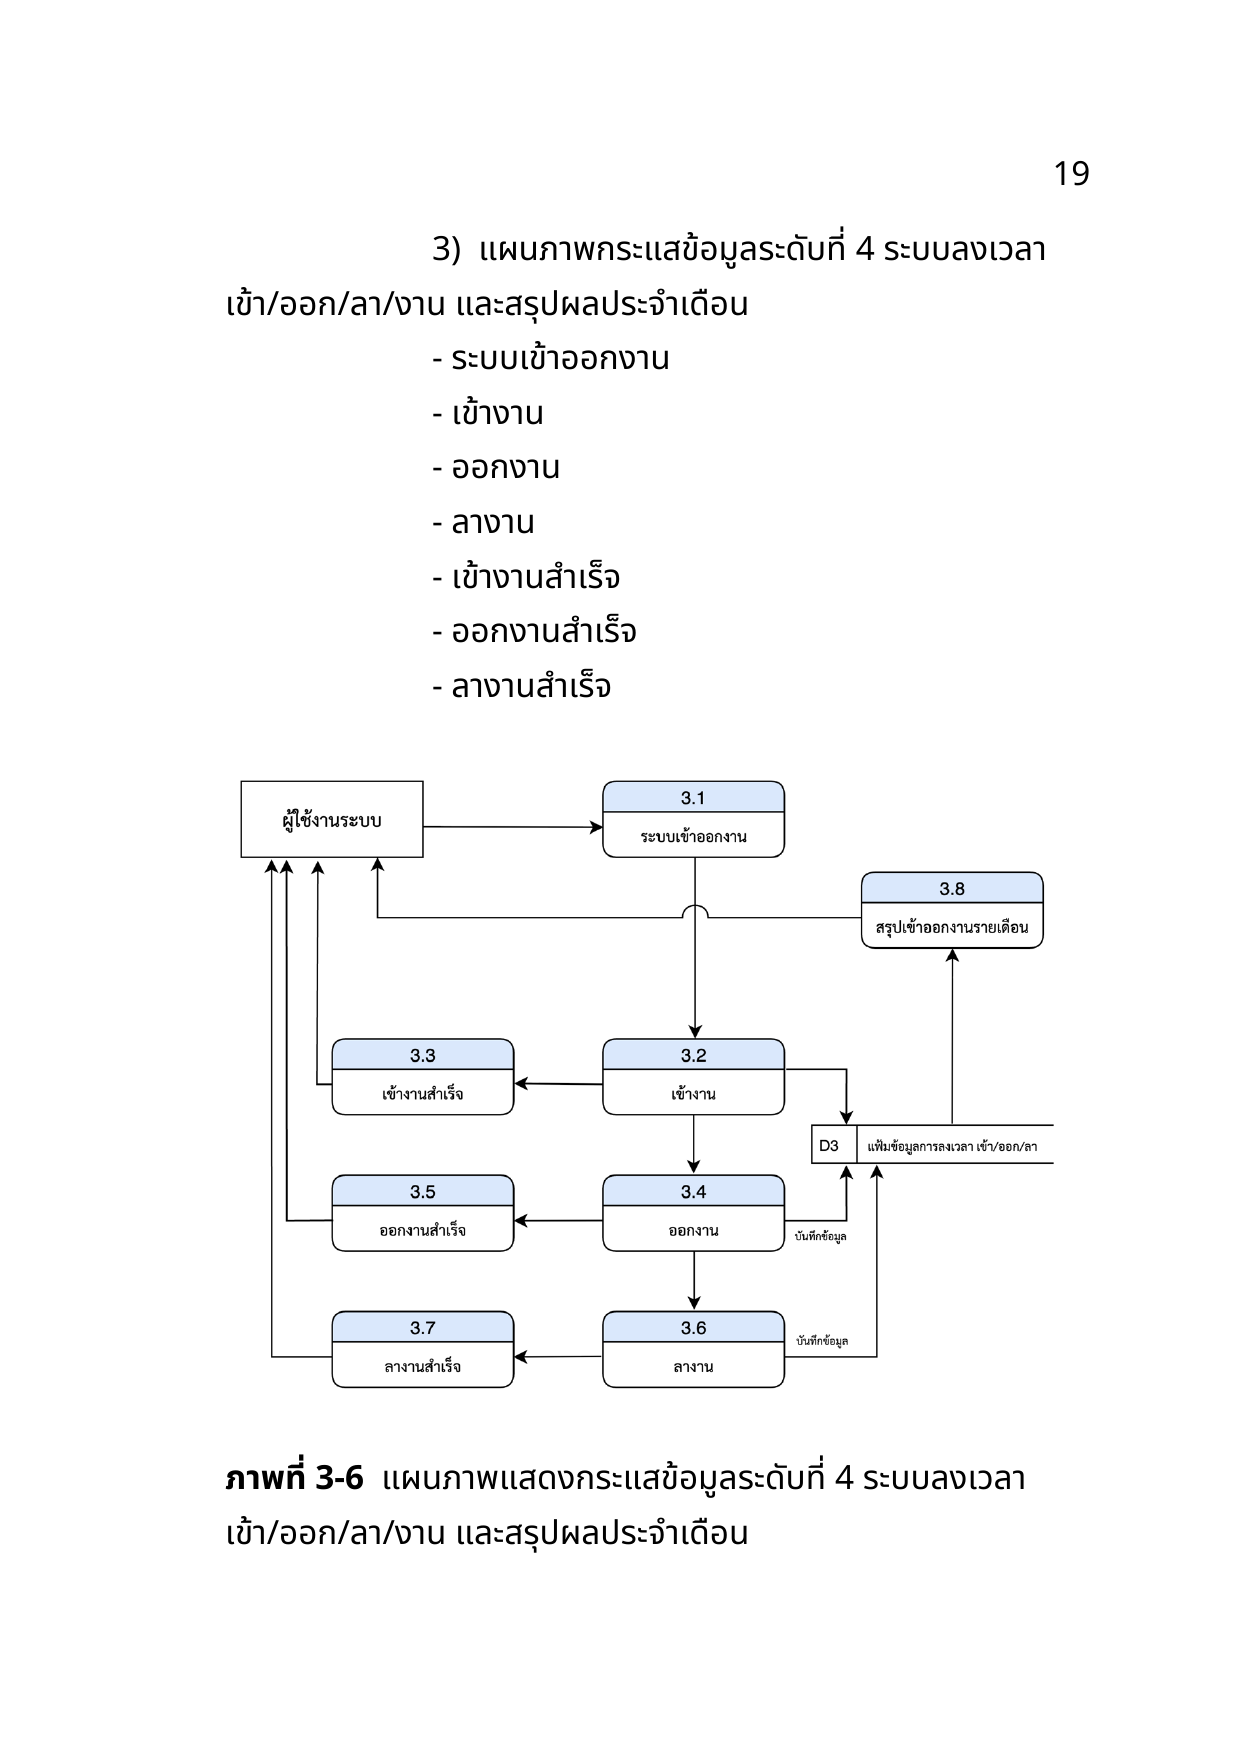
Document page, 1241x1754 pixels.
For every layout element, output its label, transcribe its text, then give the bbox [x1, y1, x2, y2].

text - ออกงาน [225, 443, 1090, 494]
text ภาพที่ 3-6 แผนภาพแสดงกระแสข้อมูลระดับที่ 4 ระบบลงเวลา เข้า/ออก/ลา/งาน และสรุปผลประจำเดือน [225, 1454, 1090, 1559]
text - ลางานสำเร็จ [225, 662, 1090, 712]
text - ลางาน [225, 498, 1090, 548]
text - เข้างาน [225, 389, 1090, 439]
text - เข้างานสำเร็จ [225, 552, 1090, 603]
text - ระบบเข้าออกงาน [225, 334, 1090, 385]
text 3) แผนภาพกระแสข้อมูลระดับที่ 4 ระบบลงเวลา เข้า/ออก/ลา/งาน และสรุปผลประจำเดือน [225, 225, 1090, 330]
text - ออกงานสำเร็จ [225, 607, 1090, 658]
picture [225, 765, 1074, 1403]
